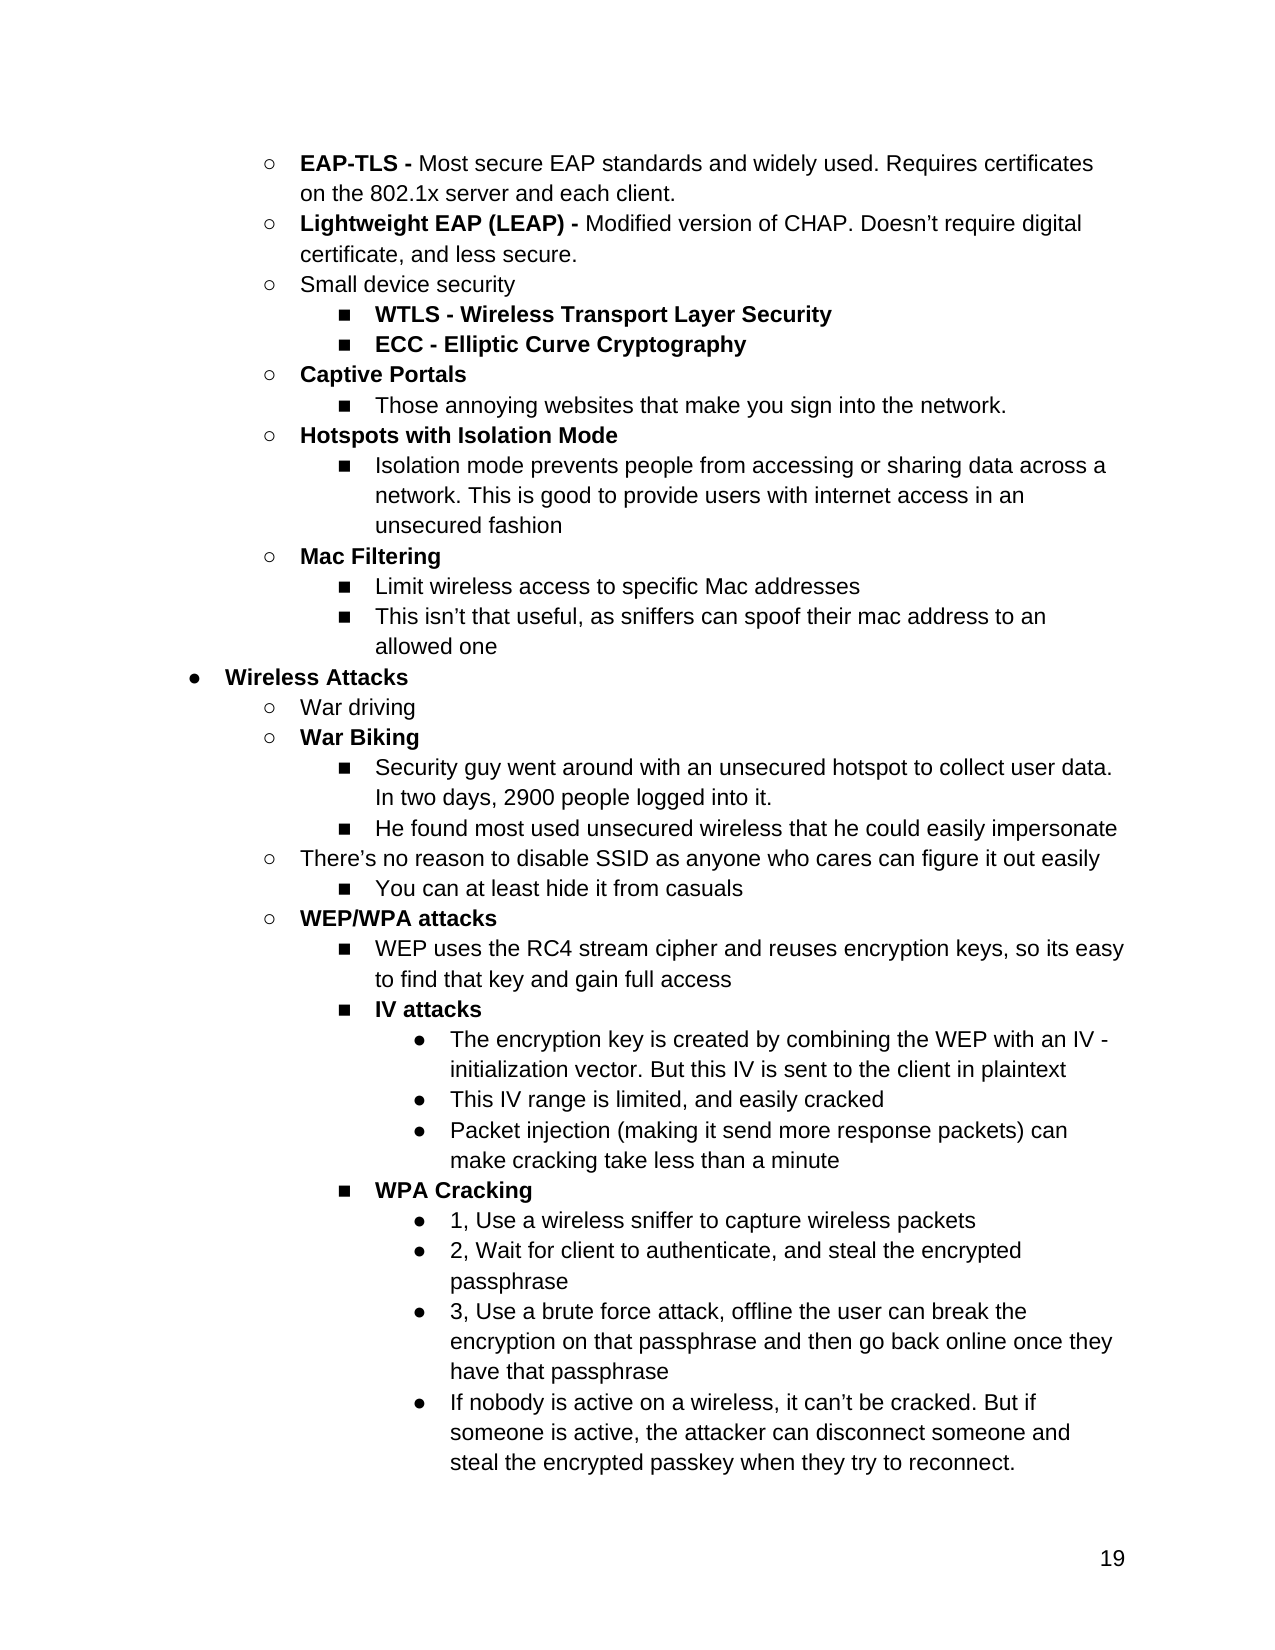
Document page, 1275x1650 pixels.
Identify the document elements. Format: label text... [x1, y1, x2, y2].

list WPA Cracking [337, 1177, 1125, 1203]
list WTLS - Wireless Transport Layer Security [337, 301, 1125, 327]
list EAP-TLS - Most secure EAP standards and widely used. Requires certificates on the 802.1x server and each client. [262, 150, 1125, 207]
list He found most used unsecured wireless that he could easily impersonate [337, 814, 1125, 841]
list You can at least hide it from casuals [337, 875, 1125, 901]
list Packet injection (making it send more response packets) can make cracking take less than a minute [412, 1117, 1125, 1173]
list The encryption key is created by combining the WEP with an IV -initialization vector. But this IV is sent to the client in plaintext [412, 1026, 1125, 1083]
list WEP uses the RC4 stream cipher and reuses encryption keys, so its easy to find that key and gain full access [337, 935, 1125, 992]
list Limit wireless access to specific Mac addresses [337, 573, 1125, 599]
list This IV range is limited, and easily cracked [412, 1086, 1125, 1113]
list 3, Use a brute force attack, offline the user can break the encryption on that passphrase and then go back online once they have that passphrase [412, 1298, 1125, 1385]
list Captive Portals [262, 361, 1125, 388]
list Security guy went around with an unsecured hotspot to collect user data. In two days, 2900 people logged into it. [337, 754, 1125, 811]
list Isolation mode prevents people from accessing or sharing data across a network. This is good to provide users with internet access in an unsecured fashion [337, 452, 1125, 539]
list Hotspots with Isolation Mode [262, 422, 1125, 448]
list This isn’t that useful, as sniffers can spoof their mac address to an allowed one [337, 603, 1125, 660]
list Those annoying websites that make you sign into the network. [337, 392, 1125, 418]
list Lightweight EAP (LEAP) - Modified version of CHAP. Doesn’t require digital certificate, and less secure. [262, 210, 1125, 267]
list If nobody is active on a wireless, it can’t be cracked. But if someone is active, the attacker can disconnect someone and steal the encrypted passkey when they try to reconnect. [412, 1388, 1125, 1475]
list 1, Use a wireless sniffer to capture wireless packets [412, 1207, 1125, 1234]
list 2, Wait for client to authenticate, and steal the encrypted passphrase [412, 1237, 1125, 1294]
list WEP/WPA attacks [262, 905, 1125, 932]
list Small device security [262, 271, 1125, 297]
list War Biking [262, 724, 1125, 750]
list There’s no reason to disable SSID as anyone who cares can figure it out easily [262, 845, 1125, 871]
list ECC - Elliptic Curve Cryptography [337, 331, 1125, 358]
list IV attacks [337, 996, 1125, 1022]
list War driving [262, 694, 1125, 720]
list Wireless Attacks [187, 663, 1125, 690]
list Mac Filtering [262, 543, 1125, 569]
